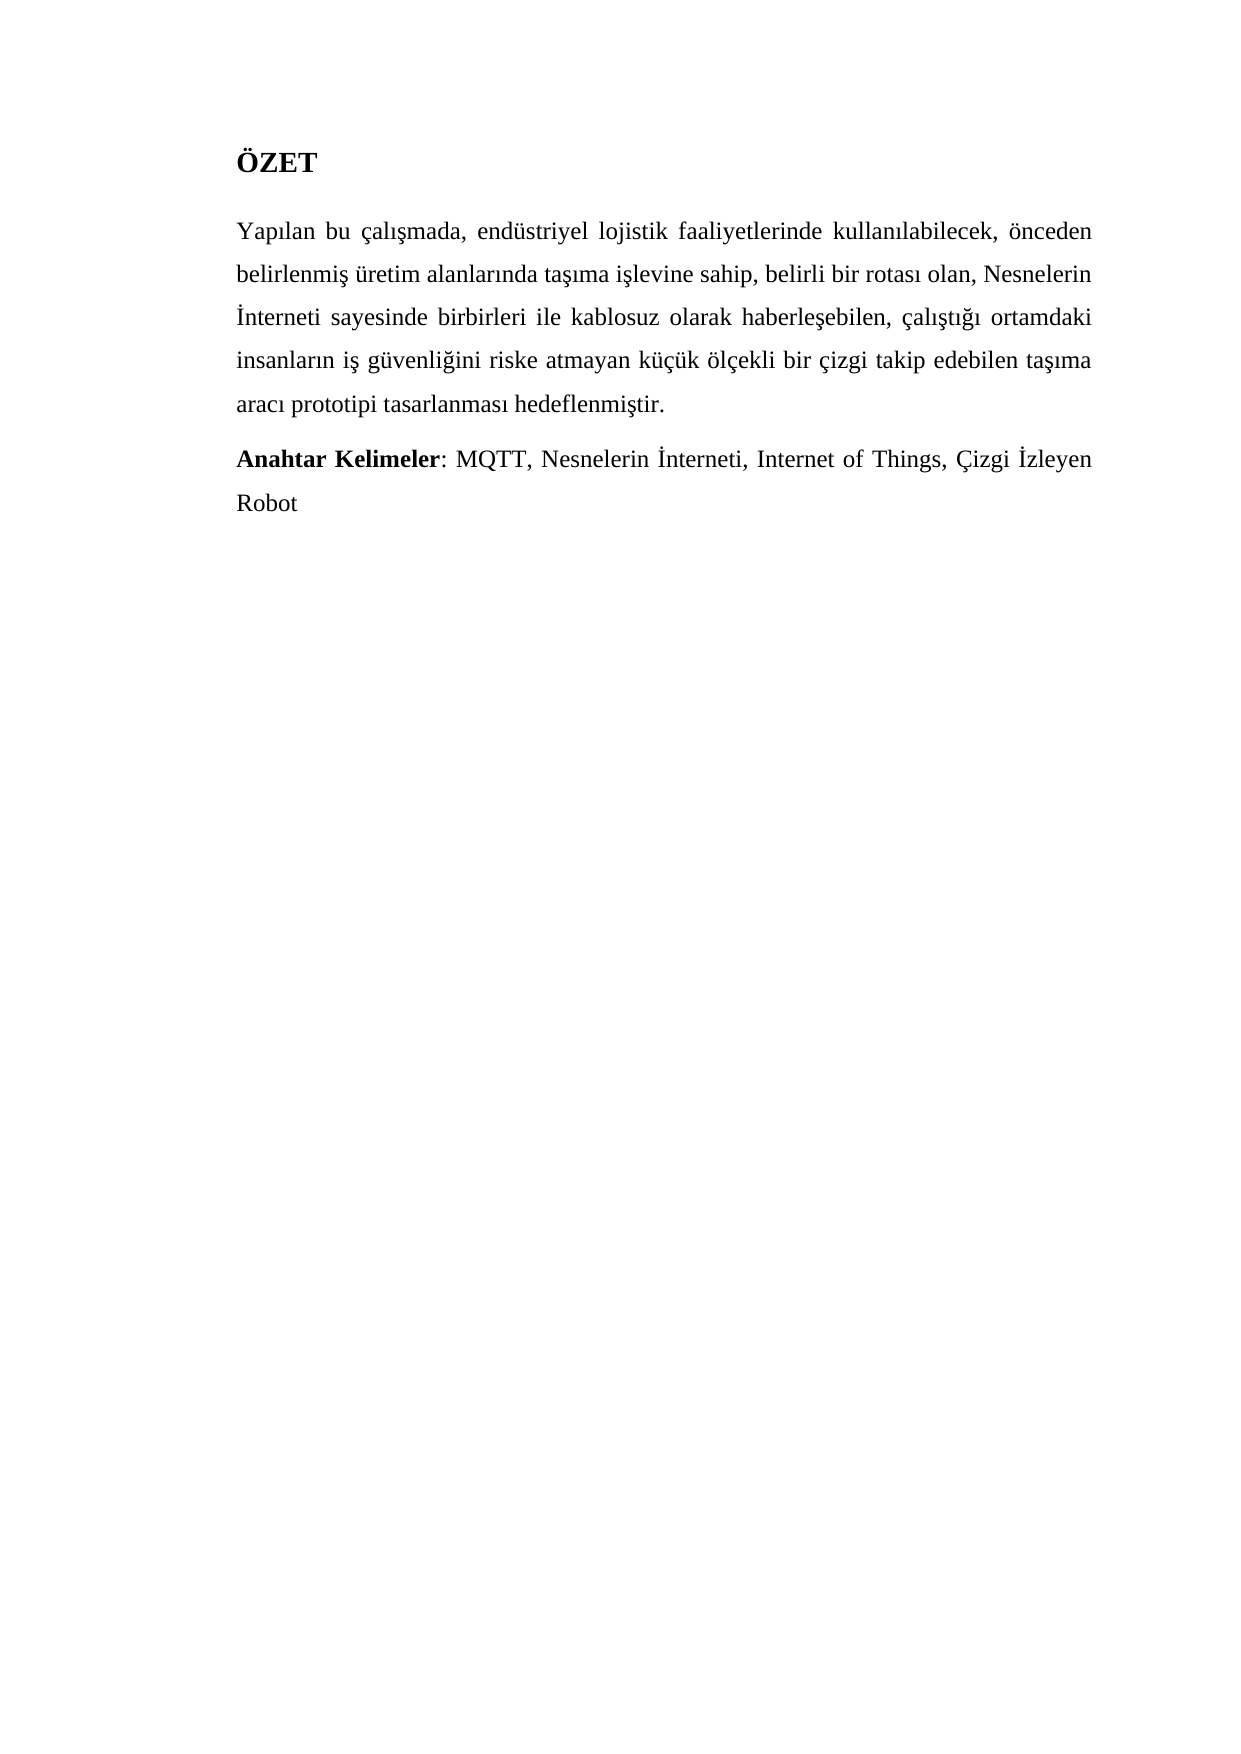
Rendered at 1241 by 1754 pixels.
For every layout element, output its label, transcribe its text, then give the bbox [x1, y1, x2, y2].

text Yapılan bu çalışmada, endüstriyel lojistik faaliyetlerinde kullanılabilecek, önceden belirlenmiş üretim alanlarında taşıma işlevine sahip, belirli bir rotası olan, Nesnelerin İnterneti sayesinde birbirleri ile kablosuz olarak haberleşebilen, çalıştığı ortamdaki insanların iş güvenliğini riske atmayan küçük ölçekli bir çizgi takip edebilen taşıma aracı prototipi tasarlanması hedeflenmiştir. [236, 216, 1093, 417]
text Anahtar Kelimeler: MQTT, Nesnelerin İnterneti, Internet of Things, Çizgi İzleyen Robot [236, 444, 1093, 516]
text ÖZET [236, 146, 1111, 179]
